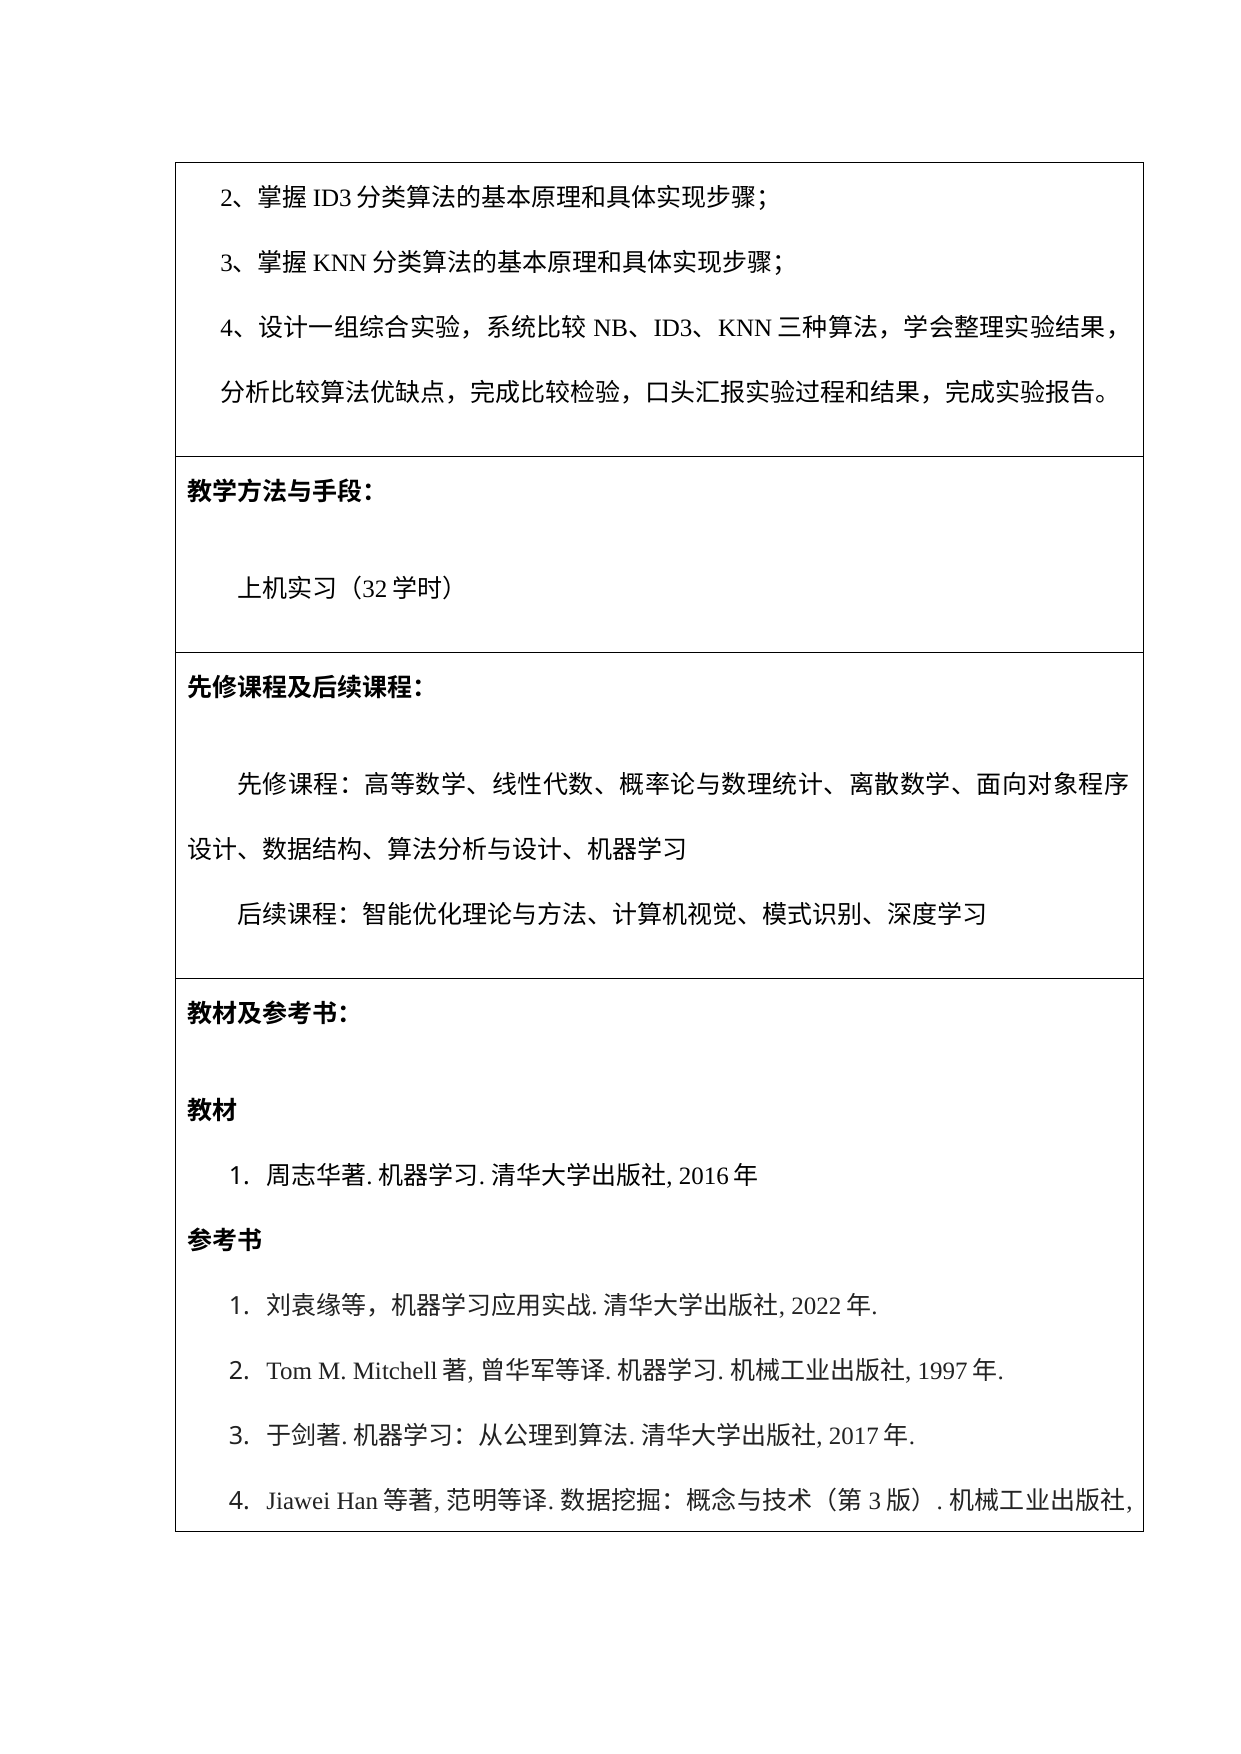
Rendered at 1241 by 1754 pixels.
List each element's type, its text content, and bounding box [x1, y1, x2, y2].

table_cell 教学方法与手段： 上机实习（32学时） [176, 457, 1143, 652]
table_cell 先修课程及后续课程： 先修课程：高等数学、线性代数、概率论与数理统计、离散数学、面向对象程序设计、数据结构、算法分析与设计、机器学习 后续课程：智能优化理论与方法、计算机视觉、模式识别、深度学习 [176, 653, 1143, 978]
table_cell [176, 163, 1143, 456]
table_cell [176, 979, 1143, 1531]
